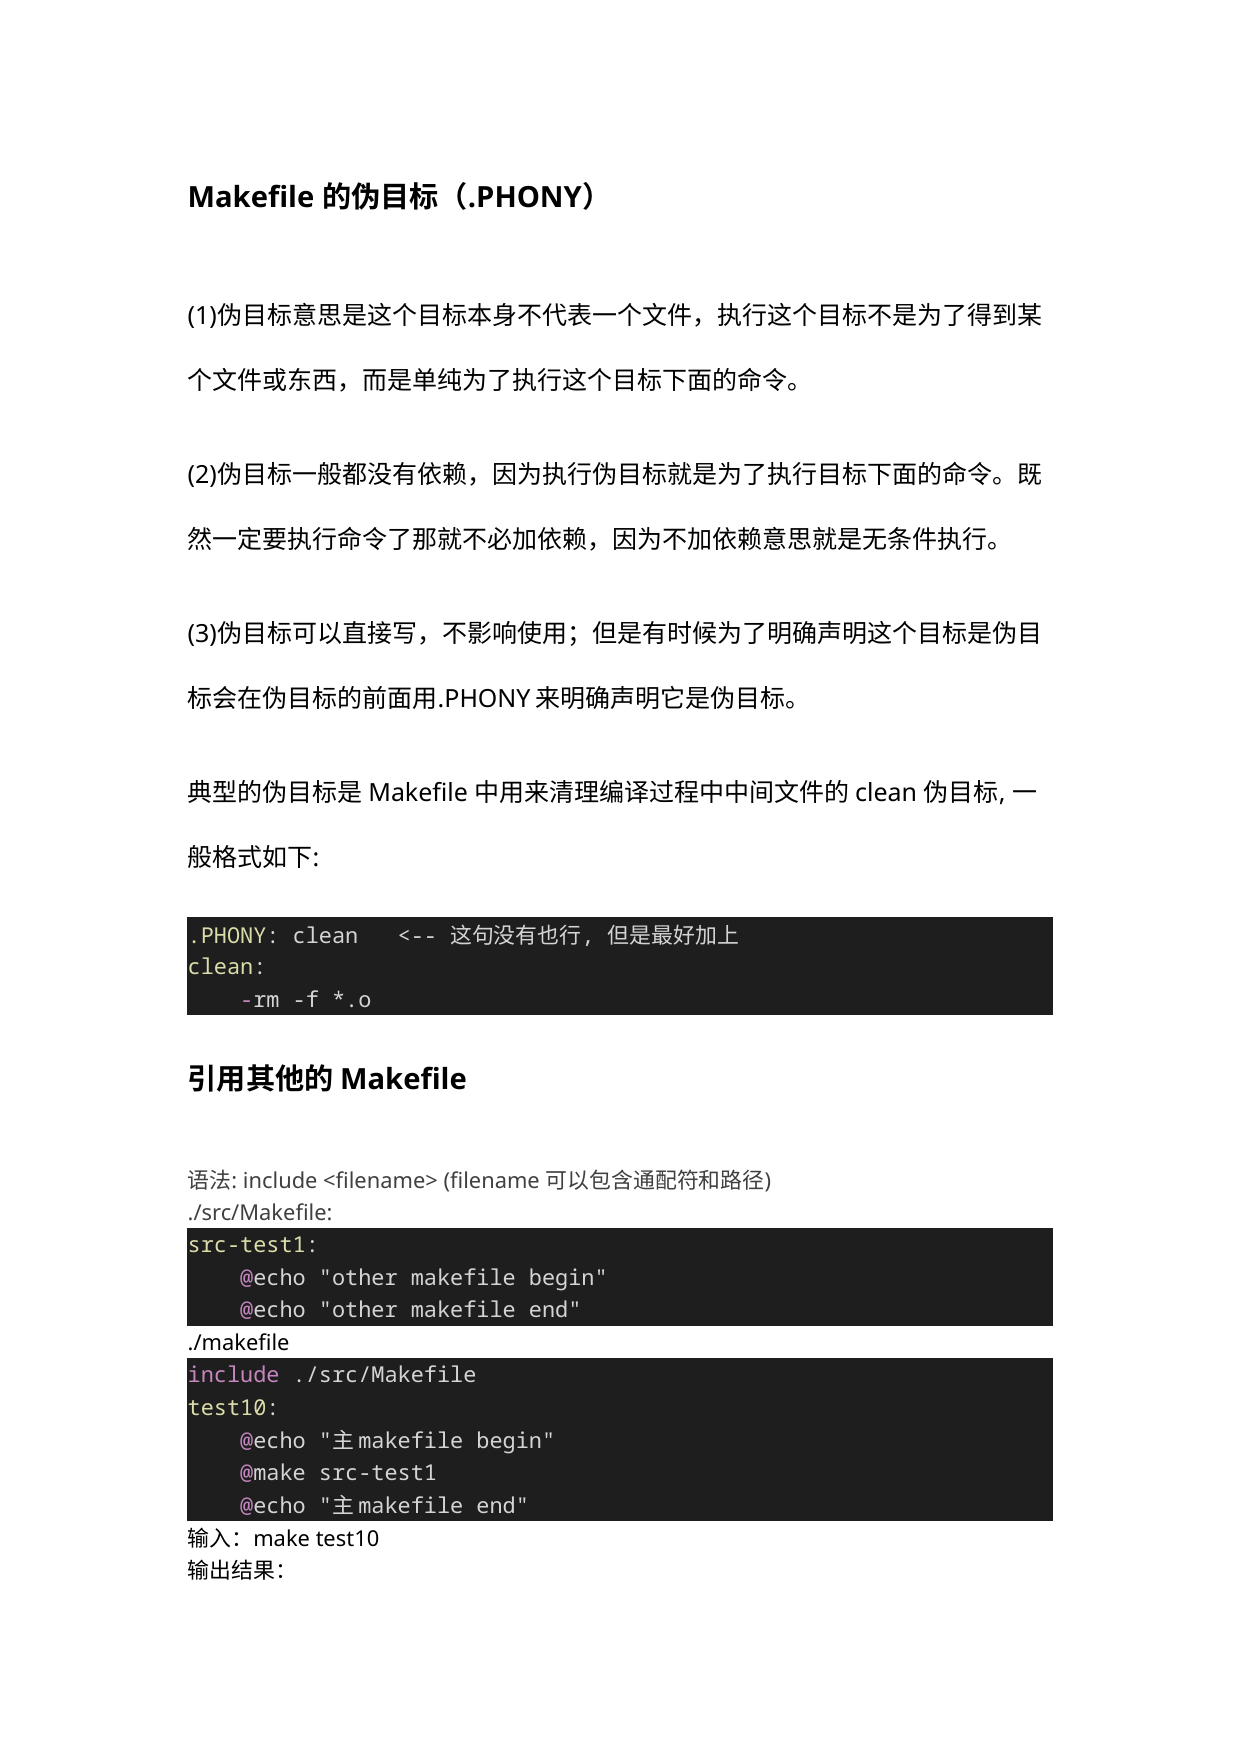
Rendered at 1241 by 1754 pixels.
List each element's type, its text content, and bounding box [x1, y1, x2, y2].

text (2)伪目标一般都没有依赖，因为执行伪目标就是为了执行目标下面的命令。既然一定要执行命令了那就不必加依赖，因为不加依赖意思就是无条件执行。 [187, 440, 1053, 570]
subtitle 引用其他的 Makefile [187, 1044, 1053, 1109]
text @echo "主makefile end" [187, 1488, 1053, 1521]
text (3)伪目标可以直接写，不影响使用；但是有时候为了明确声明这个目标是伪目标会在伪目标的前面用.PHONY来明确声明它是伪目标。 [187, 599, 1053, 729]
text clean: [187, 950, 1053, 982]
text -rm -f *.o [187, 982, 1053, 1015]
text ./makefile [187, 1326, 1053, 1358]
subtitle Makefile 的伪目标（.PHONY） [187, 162, 1053, 227]
text .PHONY: clean <-- 这句没有也行, 但是最好加上 [187, 917, 1053, 950]
text 输入：make test10 [187, 1521, 1053, 1553]
text @echo "other makefile end" [187, 1293, 1053, 1326]
text src-test1: [187, 1228, 1053, 1261]
text @echo "主makefile begin" [187, 1423, 1053, 1456]
text 输出结果： [187, 1553, 1053, 1586]
text @make src-test1 [187, 1456, 1053, 1488]
text (1)伪目标意思是这个目标本身不代表一个文件，执行这个目标不是为了得到某个文件或东西，而是单纯为了执行这个目标下面的命令。 [187, 281, 1053, 411]
text ./src/Makefile: [187, 1196, 1053, 1228]
text 语法: include <filename> (filename 可以包含通配符和路径) [187, 1163, 1053, 1196]
text test10: [187, 1391, 1053, 1423]
text include ./src/Makefile [187, 1358, 1053, 1391]
text 典型的伪目标是 Makefile 中用来清理编译过程中中间文件的 clean 伪目标, 一般格式如下: [187, 758, 1053, 888]
text @echo "other makefile begin" [187, 1261, 1053, 1293]
